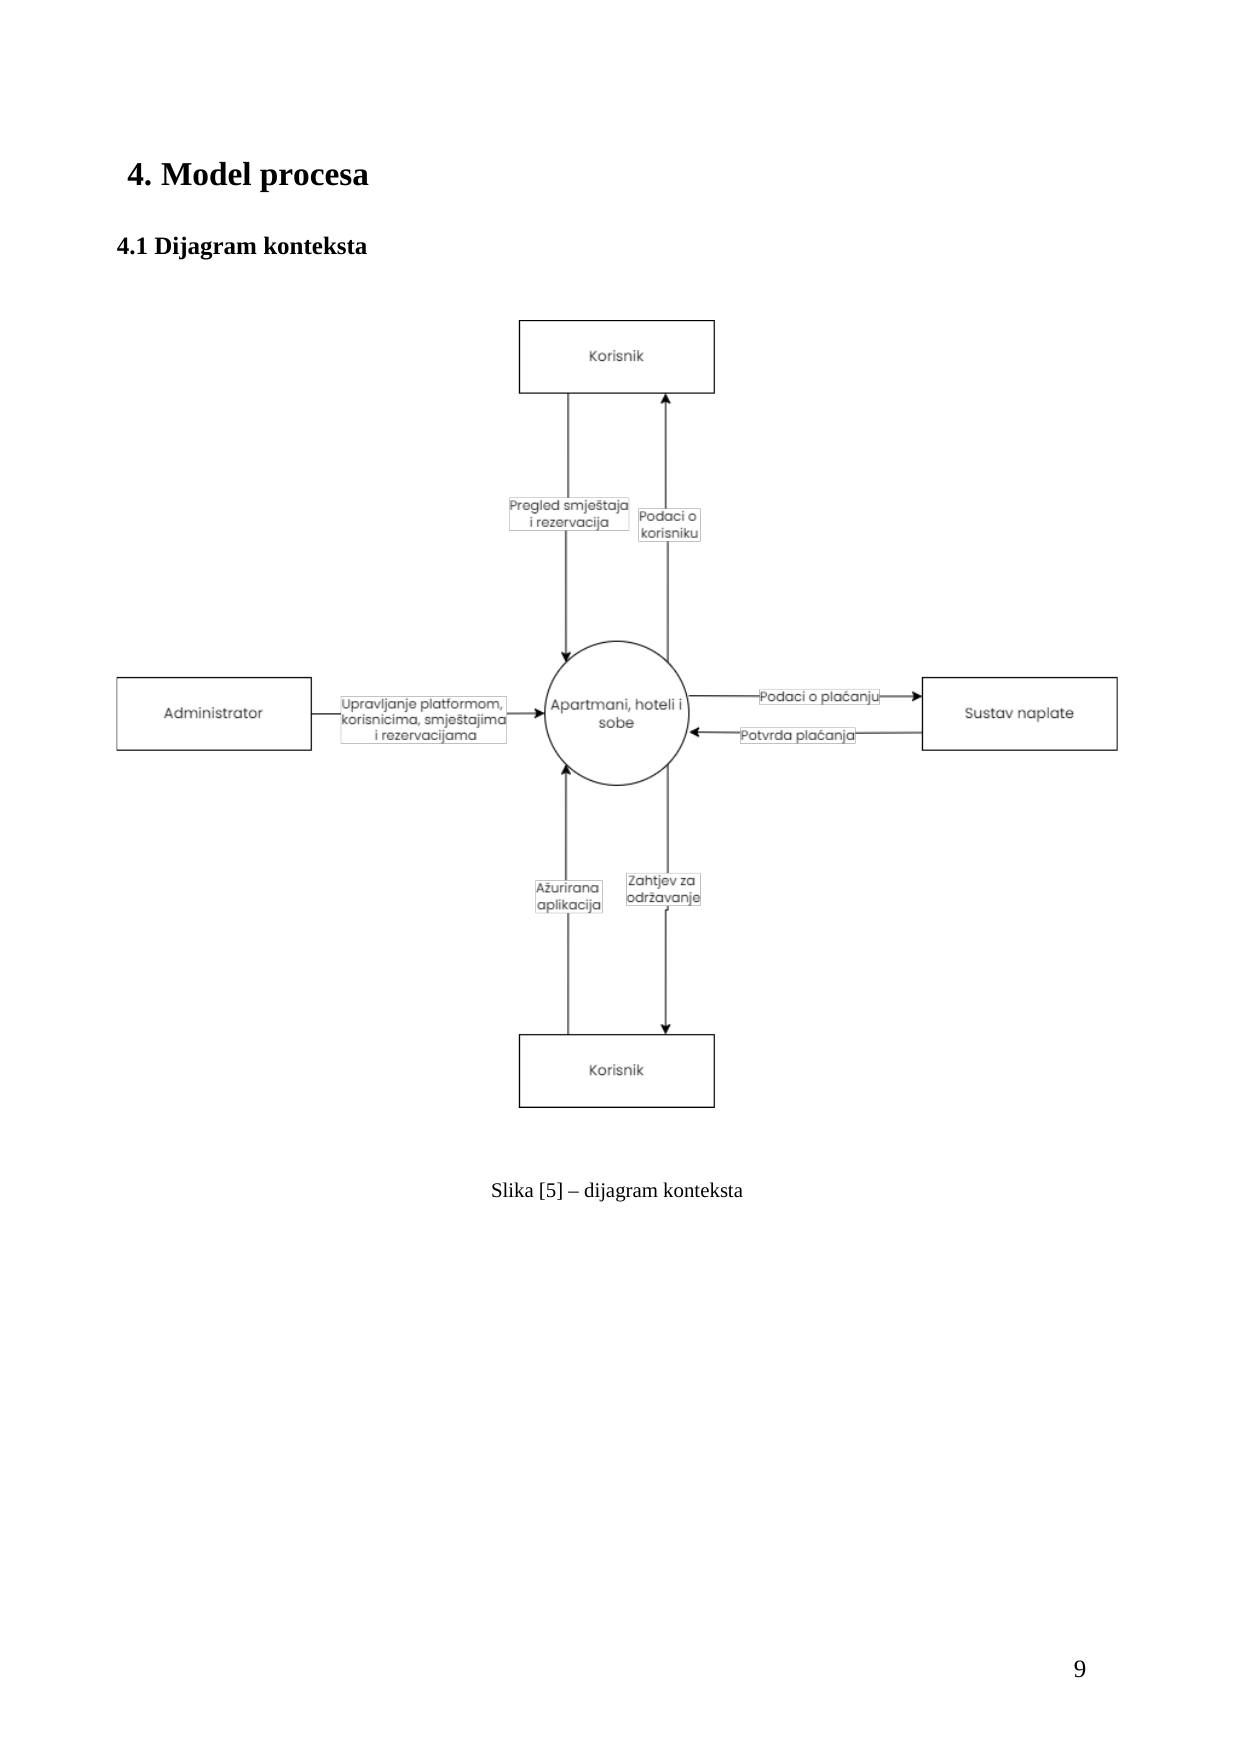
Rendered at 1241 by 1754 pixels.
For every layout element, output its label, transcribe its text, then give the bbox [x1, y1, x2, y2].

text Slika [5] – dijagram konteksta [117, 1177, 1117, 1202]
picture [116, 320, 1118, 1108]
subtitle Model procesa [127, 154, 1117, 192]
subtitle Dijagram konteksta [117, 231, 1117, 259]
